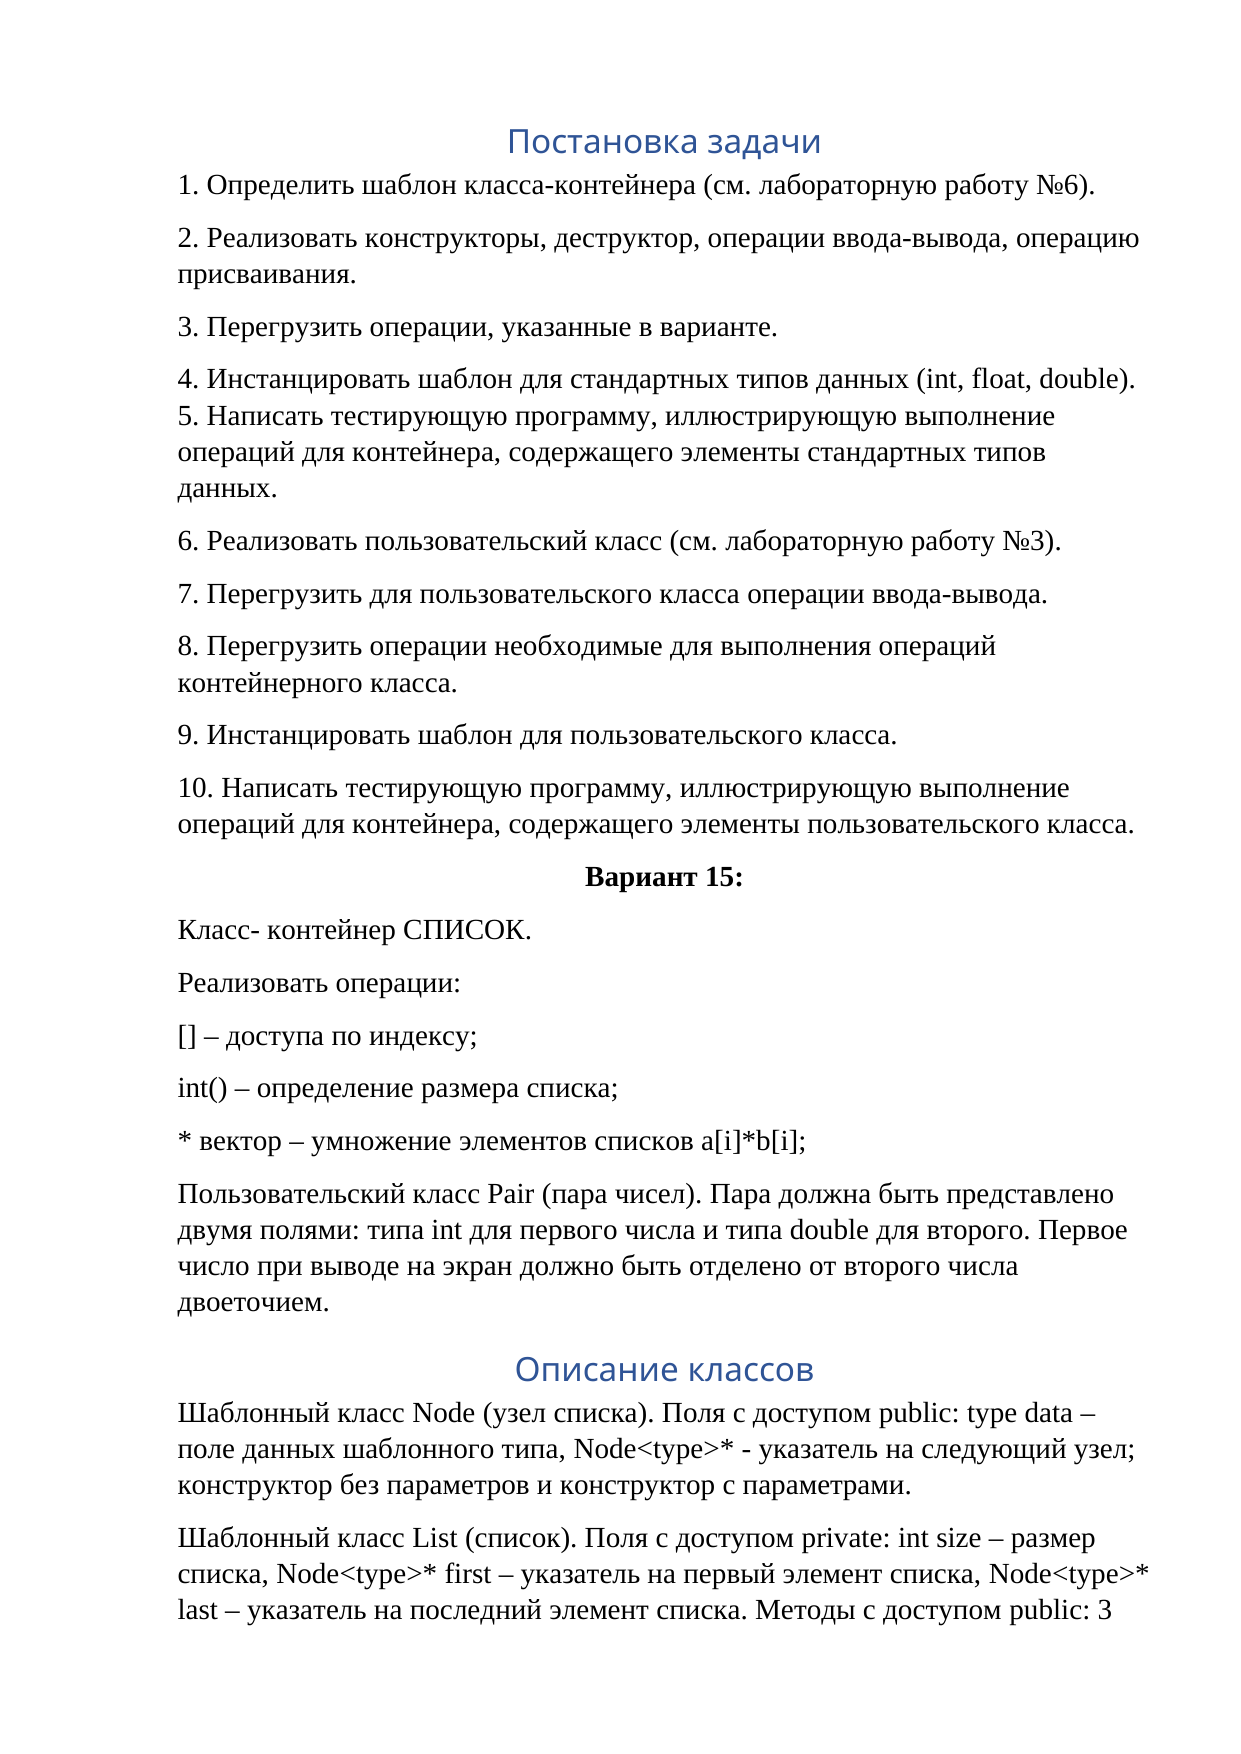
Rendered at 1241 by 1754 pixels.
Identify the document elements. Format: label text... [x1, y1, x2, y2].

text 7. Перегрузить для пользовательского класса операции ввода-вывода. [177, 576, 1152, 609]
subtitle Постановка задачи [177, 118, 1152, 163]
text Реализовать операции: [177, 965, 1152, 998]
subtitle Описание классов [177, 1346, 1152, 1391]
text 10. Написать тестирующую программу, иллюстрирующую выполнение операций для контейнера, содержащего элементы пользовательского класса. [177, 770, 1152, 840]
text int() – определение размера списка; [177, 1071, 1152, 1104]
text 6. Реализовать пользовательский класс (см. лабораторную работу №3). [177, 523, 1152, 556]
text Вариант 15: [177, 859, 1152, 893]
text [] – доступа по индексу; [177, 1018, 1152, 1051]
text Пользовательский класс Pair (пара чисел). Пара должна быть представлено двумя полями: типа int для первого числа и типа double для второго. Первое число при выводе на экран должно быть отделено от второго числа двоеточием. [177, 1176, 1152, 1318]
text 9. Инстанцировать шаблон для пользовательского класса. [177, 717, 1152, 751]
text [177, 1520, 1152, 1626]
text Класс- контейнер СПИСОК. [177, 912, 1152, 946]
text 1. Определить шаблон класса-контейнера (см. лабораторную работу №6). [177, 167, 1152, 201]
text 8. Перегрузить операции необходимые для выполнения операций контейнерного класса. [177, 628, 1152, 698]
text 2. Реализовать конструкторы, деструктор, операции ввода-вывода, операцию присваивания. [177, 220, 1152, 289]
text Шаблонный класс Node (узел списка). Поля с доступом public: type data – поле данных шаблонного типа, Node<type>* - указатель на следующий узел; конструктор без параметров и конструктор с параметрами. [177, 1395, 1152, 1501]
text 4. Инстанцировать шаблон для стандартных типов данных (int, float, double). 5. Написать тестирующую программу, иллюстрирующую выполнение операций для контейнера, содержащего элементы стандартных типов данных. [177, 362, 1152, 504]
text * вектор – умножение элементов списков a[i]*b[i]; [177, 1123, 1152, 1157]
text 3. Перегрузить операции, указанные в варианте. [177, 309, 1152, 342]
